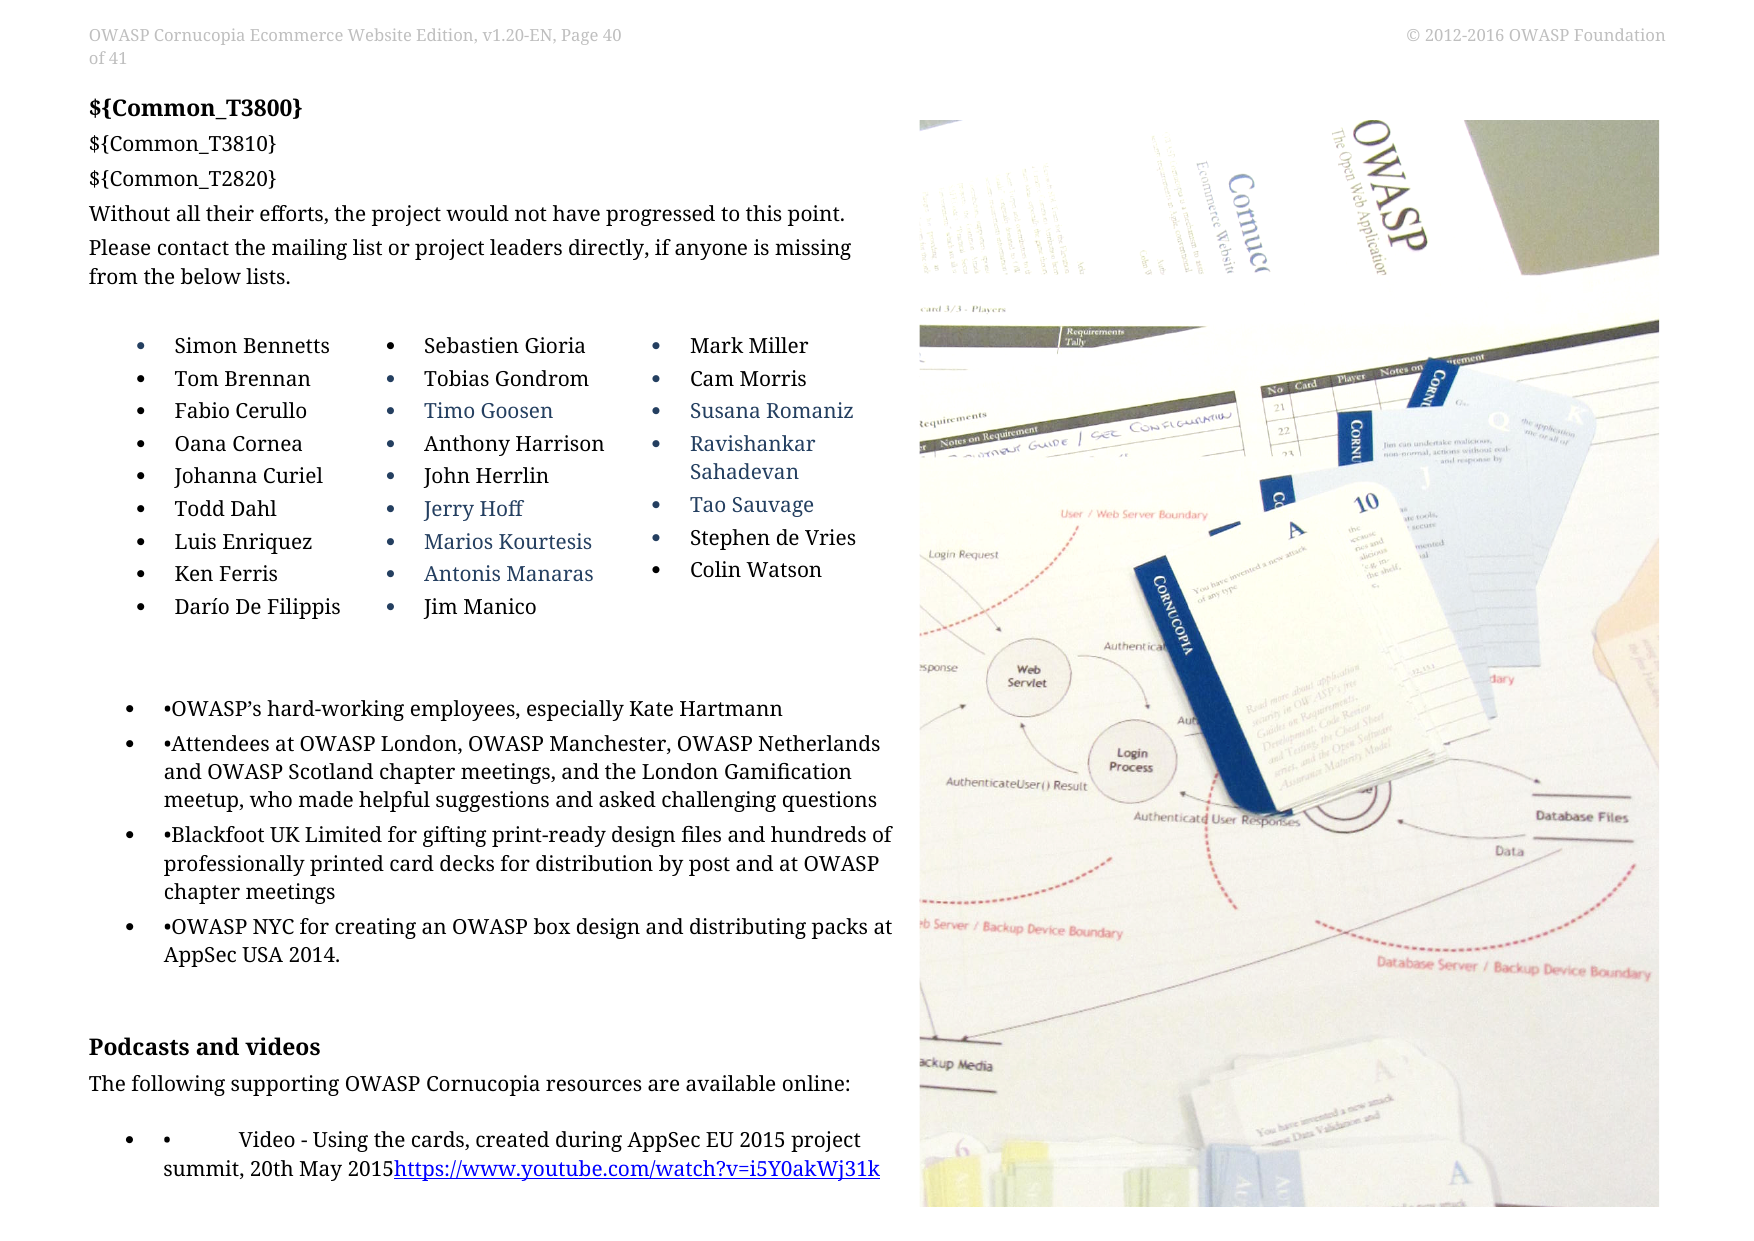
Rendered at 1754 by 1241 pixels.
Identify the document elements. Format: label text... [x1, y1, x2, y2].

picture [919, 120, 1660, 1207]
table_header [908, 92, 1677, 1206]
